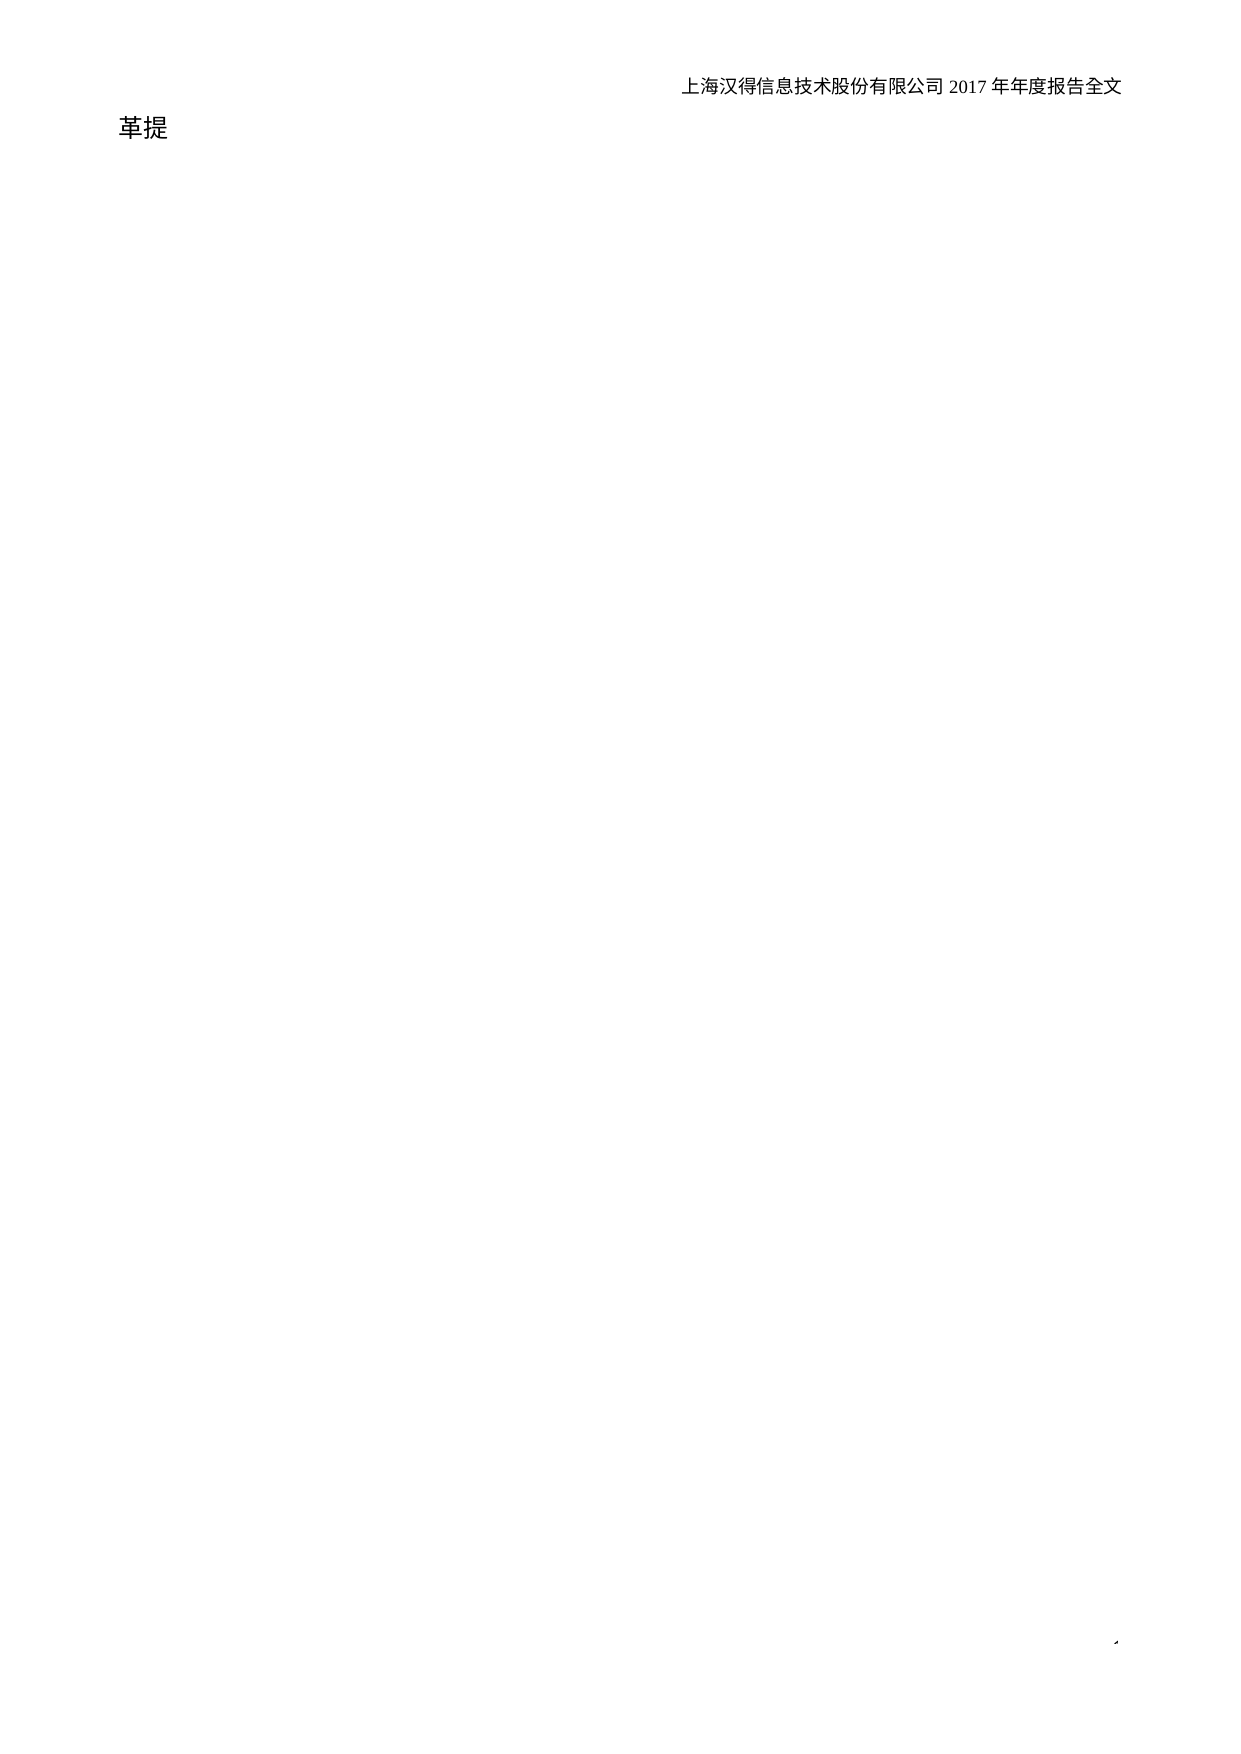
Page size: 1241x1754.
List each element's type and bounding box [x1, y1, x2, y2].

subtitle [118, 110, 1123, 144]
